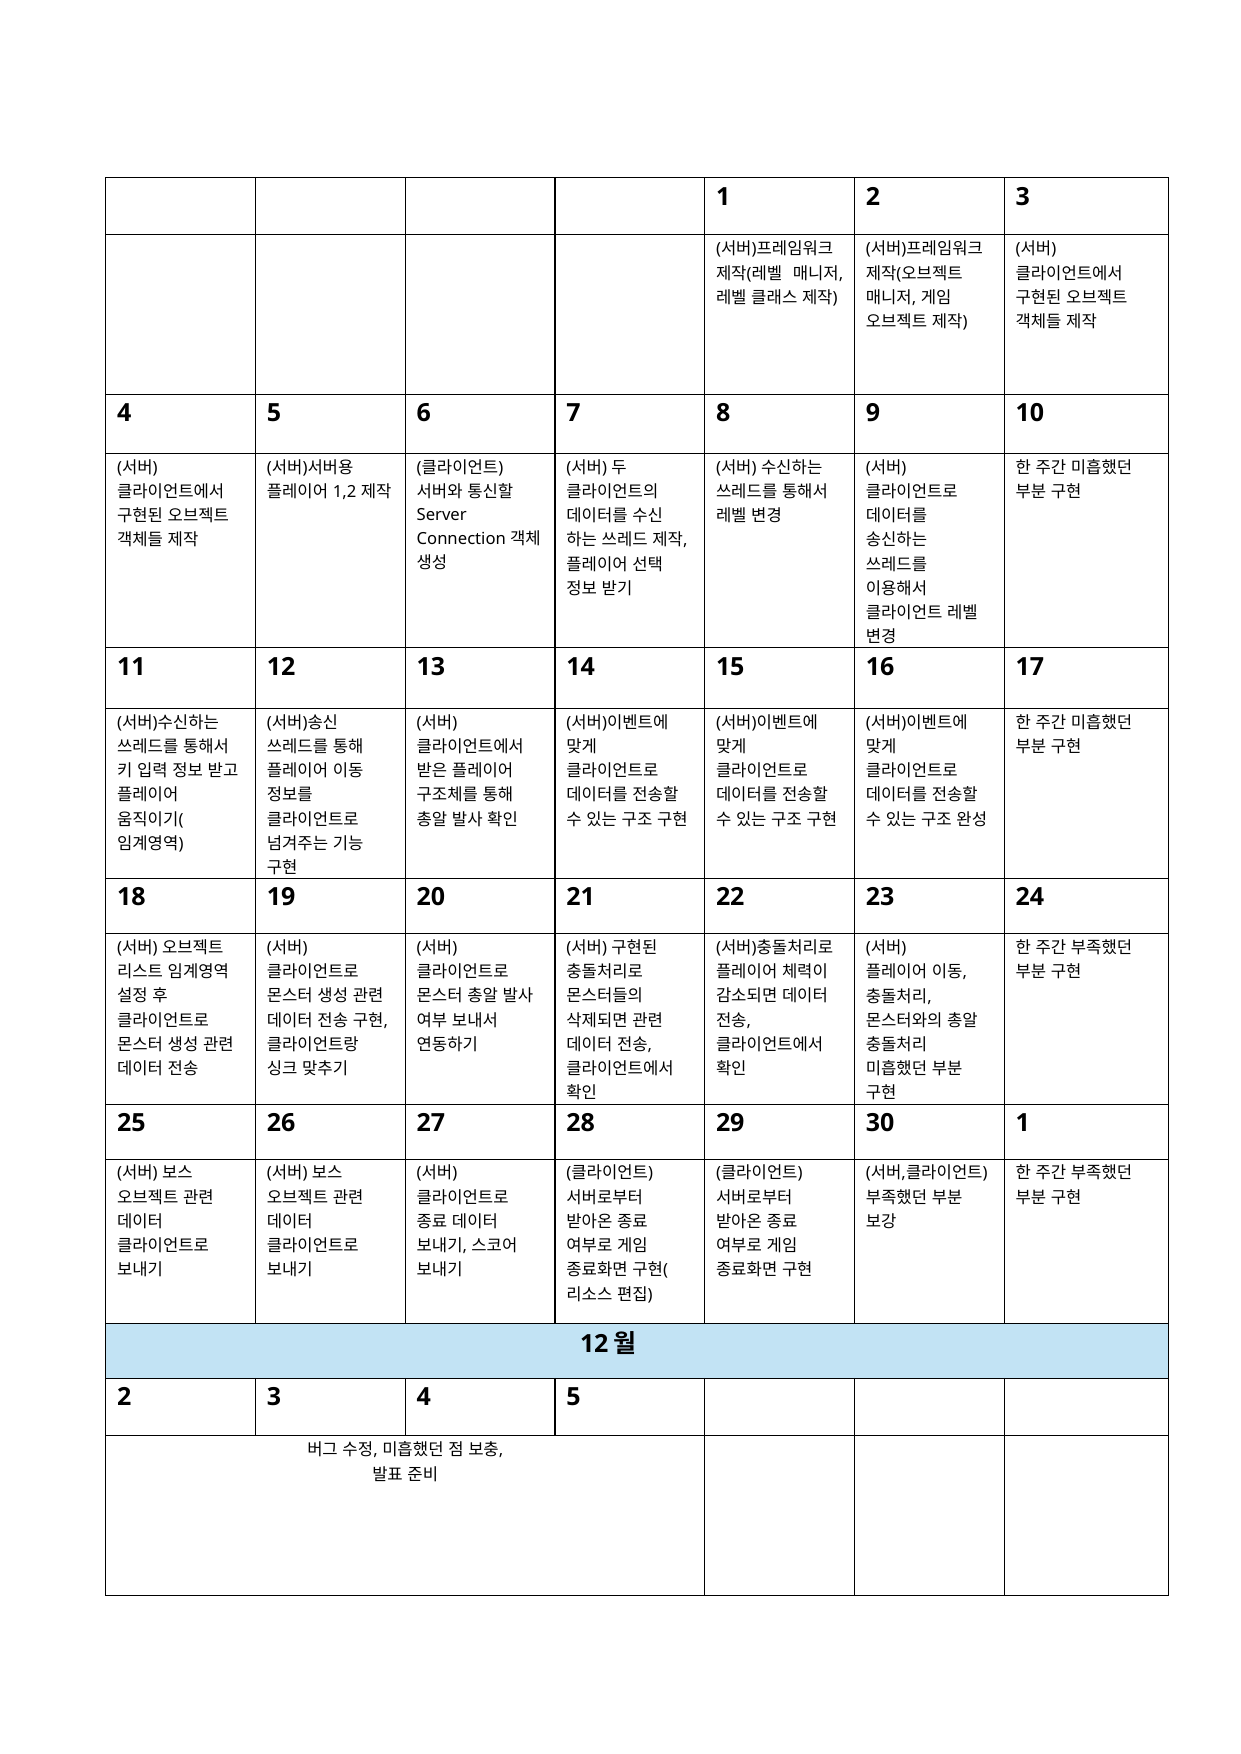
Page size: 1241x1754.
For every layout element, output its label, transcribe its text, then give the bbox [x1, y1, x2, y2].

table_cell [705, 1379, 854, 1435]
table_cell 30 [855, 1105, 1004, 1158]
table_cell 13 [406, 648, 554, 708]
table_cell 15 [705, 648, 854, 708]
table_cell 5 [256, 395, 405, 453]
table_cell (클라이언트) 서버로부터 받아온 종료 여부로 게임 종료화면 구현 [705, 1160, 854, 1323]
table_cell 27 [406, 1105, 554, 1158]
table_cell 2 [106, 1379, 255, 1435]
table_cell (서버)프레임워크 제작(레벨 매니저, 레벨 클래스 제작) [705, 235, 854, 394]
table_cell (서버)송신 쓰레드를 통해 플레이어 이동 정보를 클라이언트로 넘겨주는 기능 구현 [256, 709, 405, 878]
table_cell [406, 235, 554, 394]
table_cell 10 [1005, 395, 1168, 453]
table_cell 25 [106, 1105, 255, 1158]
table_cell [855, 1379, 1004, 1435]
table_cell (서버) 클라이언트에서 구현된 오브젝트 객체들 제작 [106, 454, 255, 647]
table_cell 17 [1005, 648, 1168, 708]
table_cell [406, 178, 554, 234]
table_cell 4 [406, 1379, 554, 1435]
table_cell (서버) 클라이언트로 종료 데이터 보내기, 스코어 보내기 [406, 1160, 554, 1323]
table_cell (서버) 구현된 충돌처리로 몬스터들의 삭제되면 관련 데이터 전송, 클라이언트에서 확인 [556, 934, 704, 1103]
table_cell 22 [705, 879, 854, 933]
table_cell 한 주간 부족했던 부분 구현 [1005, 934, 1168, 1103]
table_cell 1 [1005, 1105, 1168, 1158]
table_cell [556, 178, 704, 234]
table_cell (서버) 보스 오브젝트 관련 데이터 클라이언트로 보내기 [106, 1160, 255, 1323]
table_cell 19 [256, 879, 405, 933]
table_cell [705, 1436, 854, 1595]
table_cell (서버)이벤트에 맞게 클라이언트로 데이터를 전송할 수 있는 구조 구현 [556, 709, 704, 878]
table_cell (서버) 보스 오브젝트 관련 데이터 클라이언트로 보내기 [256, 1160, 405, 1323]
table_cell [256, 235, 405, 394]
table_cell 23 [855, 879, 1004, 933]
table_cell (서버)프레임워크 제작(오브젝트 매니저, 게임 오브젝트 제작) [855, 235, 1004, 394]
table_cell 21 [556, 879, 704, 933]
table_cell 한 주간 미흡했던 부분 구현 [1005, 454, 1168, 647]
table_cell (서버)수신하는 쓰레드를 통해서 키 입력 정보 받고 플레이어 움직이기(임계영역) [106, 709, 255, 878]
table_cell 9 [855, 395, 1004, 453]
table_cell (서버)이벤트에 맞게 클라이언트로 데이터를 전송할 수 있는 구조 구현 [705, 709, 854, 878]
table_cell 4 [106, 395, 255, 453]
table_cell (서버) 오브젝트 리스트 임계영역 설정 후 클라이언트로 몬스터 생성 관련 데이터 전송 [106, 934, 255, 1103]
table_cell 20 [406, 879, 554, 933]
table_cell 12월 [106, 1324, 1168, 1378]
table_cell (서버) 클라이언트에서 받은 플레이어 구조체를 통해 총알 발사 확인 [406, 709, 554, 878]
table_cell (서버) 클라이언트에서 구현된 오브젝트 객체들 제작 [1005, 235, 1168, 394]
table_cell (서버)충돌처리로 플레이어 체력이 감소되면 데이터 전송, 클라이언트에서 확인 [705, 934, 854, 1103]
table_cell [106, 178, 255, 234]
table_cell (서버) 수신하는 쓰레드를 통해서 레벨 변경 [705, 454, 854, 647]
table_cell (서버)이벤트에 맞게 클라이언트로 데이터를 전송할 수 있는 구조 완성 [855, 709, 1004, 878]
table_cell [106, 235, 255, 394]
table_cell 6 [406, 395, 554, 453]
table_cell [1005, 1379, 1168, 1435]
table_cell 24 [1005, 879, 1168, 933]
table_cell [1005, 1436, 1168, 1595]
table_cell 한 주간 부족했던 부분 구현 [1005, 1160, 1168, 1323]
table_cell 버그 수정, 미흡했던 점 보충, 발표 준비 [106, 1436, 704, 1595]
table_cell [855, 1436, 1004, 1595]
table_cell (서버)클라이언트로 데이터를 송신하는 쓰레드를 이용해서 클라이언트 레벨 변경 [855, 454, 1004, 647]
table_cell 2 [855, 178, 1004, 234]
table_cell 1 [705, 178, 854, 234]
table_cell 11 [106, 648, 255, 708]
table_cell (서버) 클라이언트로 몬스터 총알 발사 여부 보내서 연동하기 [406, 934, 554, 1103]
table_cell (서버) 두 클라이언트의 데이터를 수신 하는 쓰레드 제작, 플레이어 선택 정보 받기 [556, 454, 704, 647]
table_cell 7 [556, 395, 704, 453]
table_cell [256, 178, 405, 234]
table_cell 3 [1005, 178, 1168, 234]
table_cell (서버)서버용 플레이어 1,2 제작 [256, 454, 405, 647]
table_cell 14 [556, 648, 704, 708]
table_cell 5 [556, 1379, 704, 1435]
table_cell 28 [556, 1105, 704, 1158]
table_cell 29 [705, 1105, 854, 1158]
table_cell (서버) 플레이어 이동, 충돌처리, 몬스터와의 총알 충돌처리 미흡했던 부분 구현 [855, 934, 1004, 1103]
table_cell (클라이언트) 서버로부터 받아온 종료 여부로 게임 종료화면 구현(리소스 편집) [556, 1160, 704, 1323]
table_cell (서버)클라이언트로 몬스터 생성 관련 데이터 전송 구현, 클라이언트랑 싱크 맞추기 [256, 934, 405, 1103]
table_cell 3 [256, 1379, 405, 1435]
table_cell 12 [256, 648, 405, 708]
table_cell 18 [106, 879, 255, 933]
table_cell 26 [256, 1105, 405, 1158]
table_cell 16 [855, 648, 1004, 708]
table_cell [556, 235, 704, 394]
table_cell 한 주간 미흡했던 부분 구현 [1005, 709, 1168, 878]
table_cell 8 [705, 395, 854, 453]
table_cell (서버,클라이언트) 부족했던 부분 보강 [855, 1160, 1004, 1323]
table_cell (클라이언트) 서버와 통신할 Server Connection 객체 생성 [406, 454, 554, 647]
